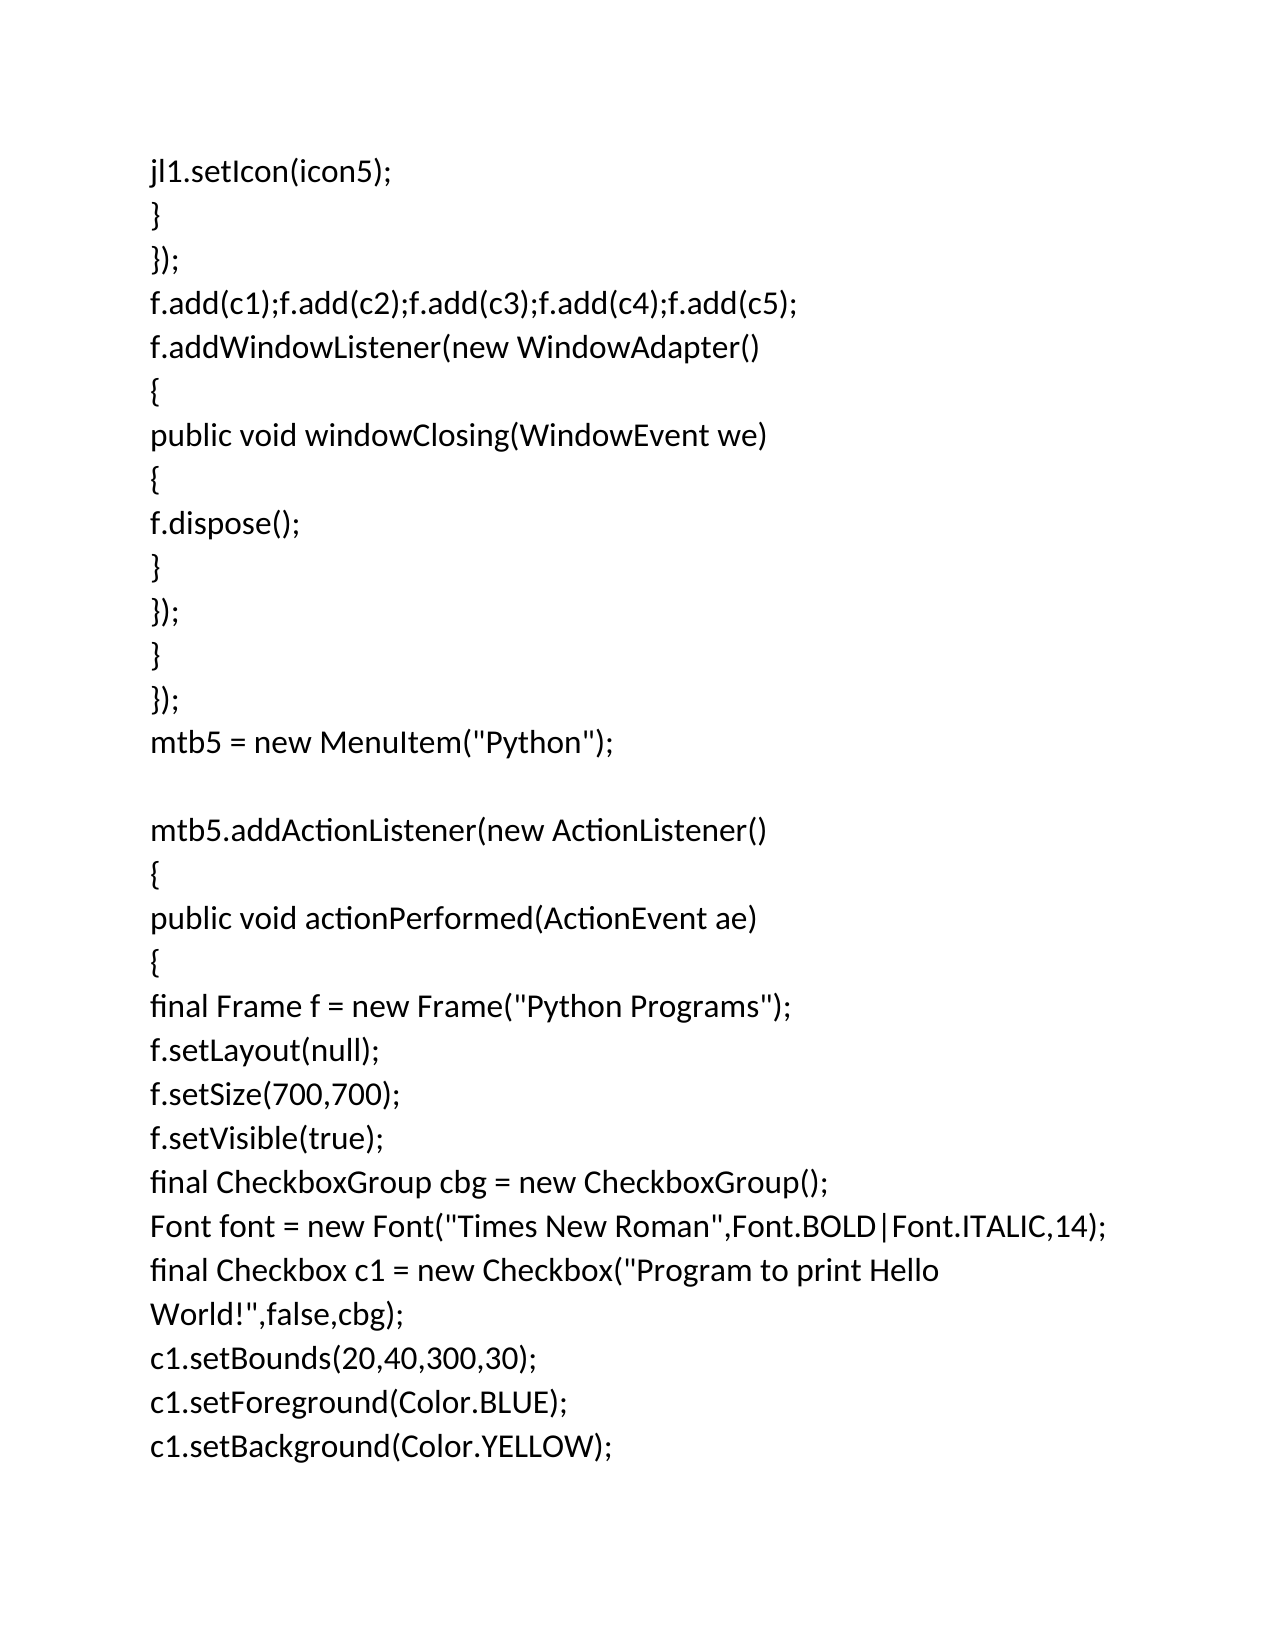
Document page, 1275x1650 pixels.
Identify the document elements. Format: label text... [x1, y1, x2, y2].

text { [150, 853, 1125, 894]
text }); [150, 677, 1125, 718]
text final CheckboxGroup cbg = new CheckboxGroup(); [150, 1161, 1125, 1202]
text }); [150, 589, 1125, 630]
text f.dispose(); [150, 502, 1125, 542]
text mtb5.addActionListener(new ActionListener() [150, 809, 1125, 850]
text } [150, 546, 1125, 586]
text public void actionPerformed(ActionEvent ae) [150, 897, 1125, 938]
text } [150, 194, 1125, 235]
text mtb5 = new MenuItem("Python"); [150, 721, 1125, 762]
text c1.setForeground(Color.BLUE); [150, 1381, 1125, 1422]
text public void windowClosing(WindowEvent we) [150, 414, 1125, 454]
text }); [150, 238, 1125, 279]
text f.setLayout(null); [150, 1029, 1125, 1070]
text f.setSize(700,700); [150, 1073, 1125, 1114]
text f.setVisible(true); [150, 1117, 1125, 1158]
text Font font = new Font("Times New Roman",Font.BOLD|Font.ITALIC,14); [150, 1205, 1125, 1246]
text final Checkbox c1 = new Checkbox("Program to print Hello World!",false,cbg); [150, 1249, 1125, 1334]
text { [150, 370, 1125, 411]
text c1.setBackground(Color.YELLOW); [150, 1425, 1125, 1466]
text jl1.setIcon(icon5); [150, 150, 1125, 191]
text f.addWindowListener(new WindowAdapter() [150, 326, 1125, 367]
text f.add(c1);f.add(c2);f.add(c3);f.add(c4);f.add(c5); [150, 282, 1125, 323]
text { [150, 458, 1125, 498]
text final Frame f = new Frame("Python Programs"); [150, 985, 1125, 1026]
text } [150, 633, 1125, 674]
text { [150, 941, 1125, 982]
text c1.setBounds(20,40,300,30); [150, 1337, 1125, 1378]
